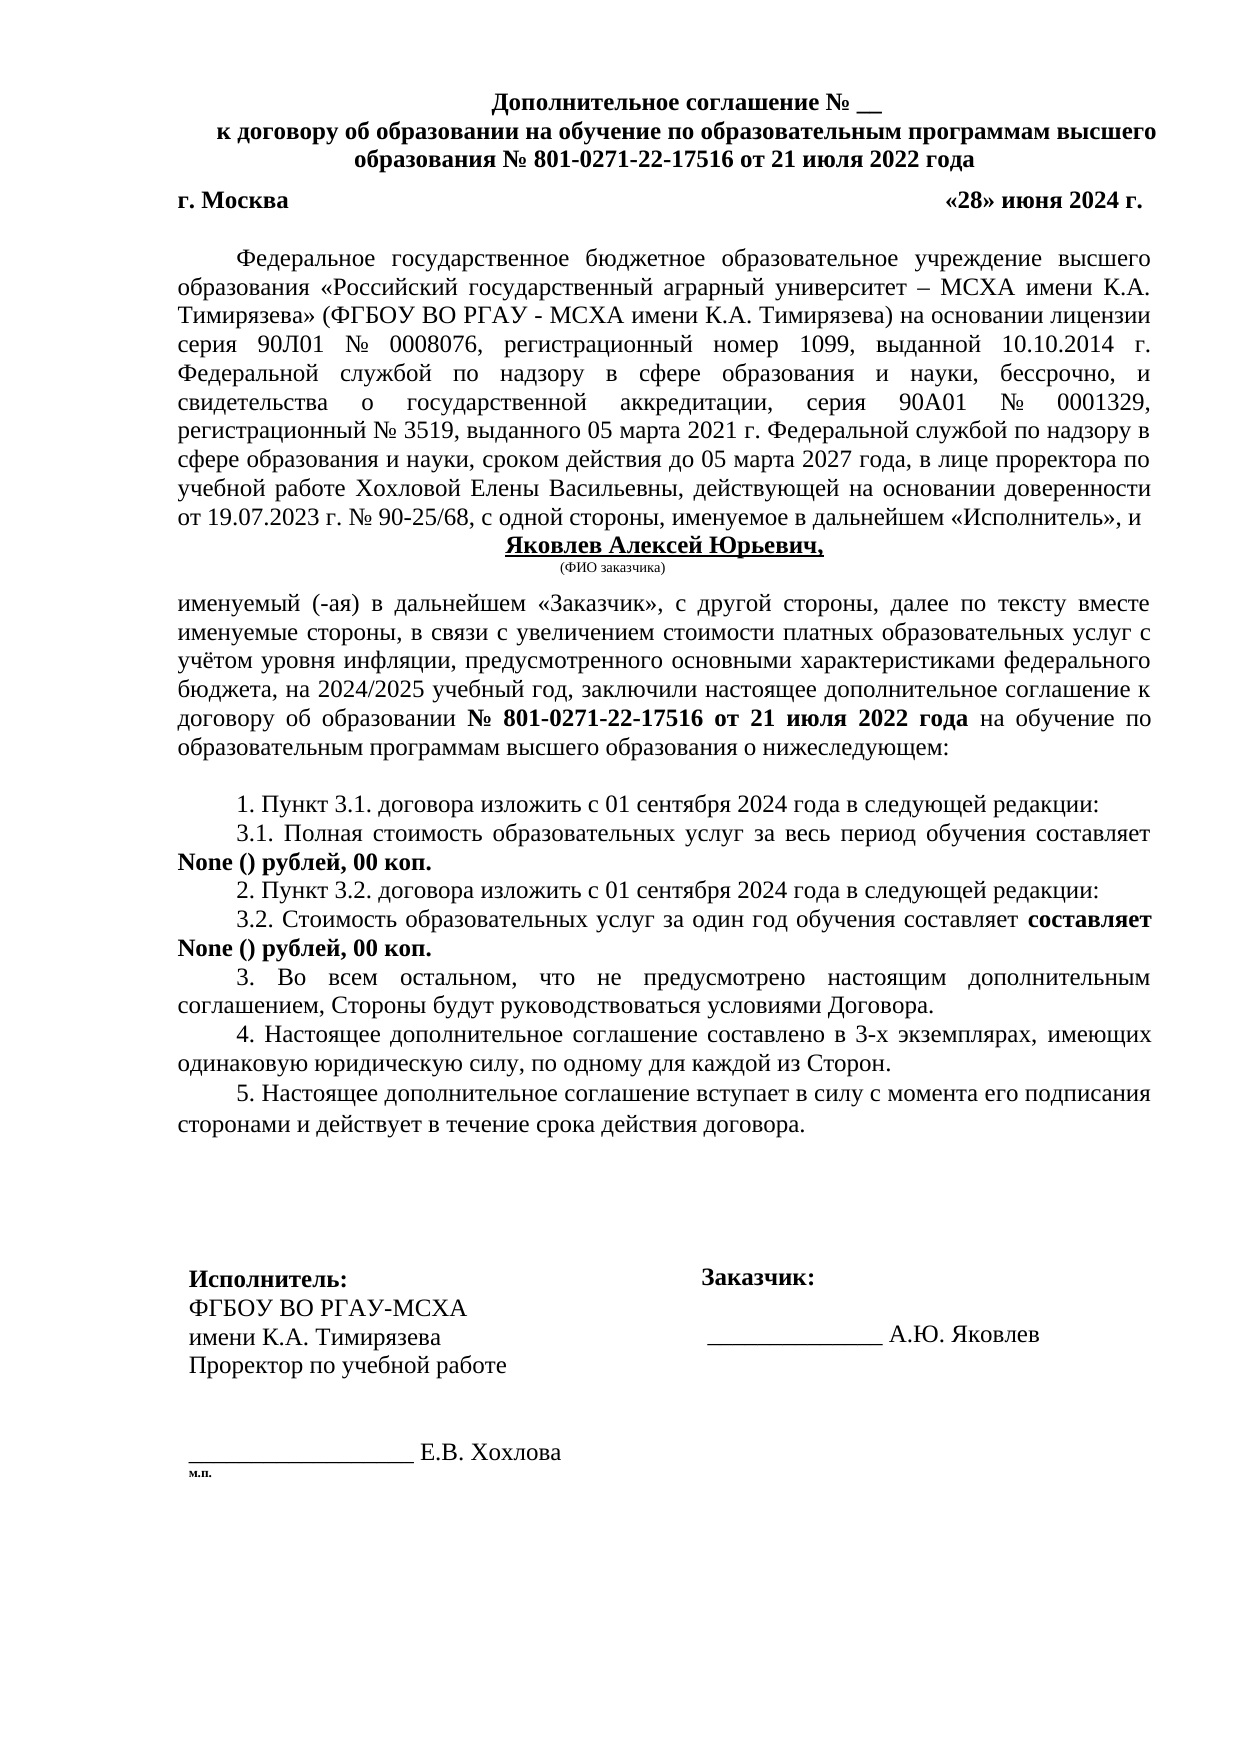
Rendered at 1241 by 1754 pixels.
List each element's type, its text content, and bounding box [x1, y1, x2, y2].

text 3. Во всем остальном, что не предусмотрено настоящим дополнительным соглашением, Стороны будут руководствоваться условиями Договора. [177, 962, 1152, 1019]
text 3.2. Стоимость образовательных услуг за один год обучения составляет составляет None () рублей, 00 коп. [177, 904, 1152, 962]
text г. Москва «28» июня 2024 г. [133, 185, 1196, 214]
text 2. Пункт 3.2. договора изложить с 01 сентября 2024 года в следующей редакции: [177, 875, 1152, 904]
text (ФИО заказчика) [177, 559, 1152, 588]
text 4. Настоящее дополнительное соглашение составлено в 3-х экземплярах, имеющих одинаковую юридическую силу, по одному для каждой из Сторон. [177, 1019, 1152, 1077]
text Яковлев Алексей Юрьевич, [177, 530, 1152, 559]
text Заказчик: [701, 1262, 1152, 1290]
text Федеральное государственное бюджетное образовательное учреждение высшего образования «Российский государственный аграрный университет – МСХА имени К.А. Тимирязева» (ФГБОУ ВО РГАУ - МСХА имени К.А. Тимирязева) на основании лицензии серия 90Л01 № 0008076, регистрационный номер 1099, выданной 10.10.2014 г. Федеральной службой по надзору в сфере образования и науки, бессрочно, и свидетельства о государственной аккредитации, серия 90А01 № 0001329, регистрационный № 3519, выданного 05 марта 2021 г. Федеральной службой по надзору в сфере образования и науки, сроком действия до 05 марта 2027 года, в лице проректора по учебной работе Хохловой Елены Васильевны, действующей на основании доверенности от 19.07.2023 г. № 90-25/68, с одной стороны, именуемое в дальнейшем «Исполнитель», и [177, 243, 1152, 530]
text 3.1. Полная стоимость образовательных услуг за весь период обучения составляет None () рублей, 00 коп. [177, 818, 1152, 875]
text ______________ А.Ю. Яковлев [701, 1319, 1152, 1348]
text к договору об образовании на обучение по образовательным программам высшего образования № 801-0271-22-17516 от 21 июля 2022 года [133, 116, 1196, 173]
table_header Исполнитель: ФГБОУ ВО РГАУ-МСХА имени К.А. Тимирязева Проректор по учебной работе __________________ Е.В. Хохлова м.п. [177, 1264, 649, 1525]
text 5. Настоящее дополнительное соглашение вступает в силу с момента его подписания сторонами и действует в течение срока действия договора. [177, 1077, 1152, 1139]
text 1. Пункт 3.1. договора изложить с 01 сентября 2024 года в следующей редакции: [177, 789, 1152, 818]
text Дополнительное соглашение № __ [177, 87, 1196, 116]
text именуемый (-ая) в дальнейшем «Заказчик», с другой стороны, далее по тексту вместе именуемые стороны, в связи с увеличением стоимости платных образовательных услуг с учётом уровня инфляции, предусмотренного основными характеристиками федерального бюджета, на 2024/2025 учебный год, заключили настоящее дополнительное соглашение к договору об образовании № 801-0271-22-17516 от 21 июля 2022 года на обучение по образовательным программам высшего образования о нижеследующем: [177, 588, 1152, 760]
